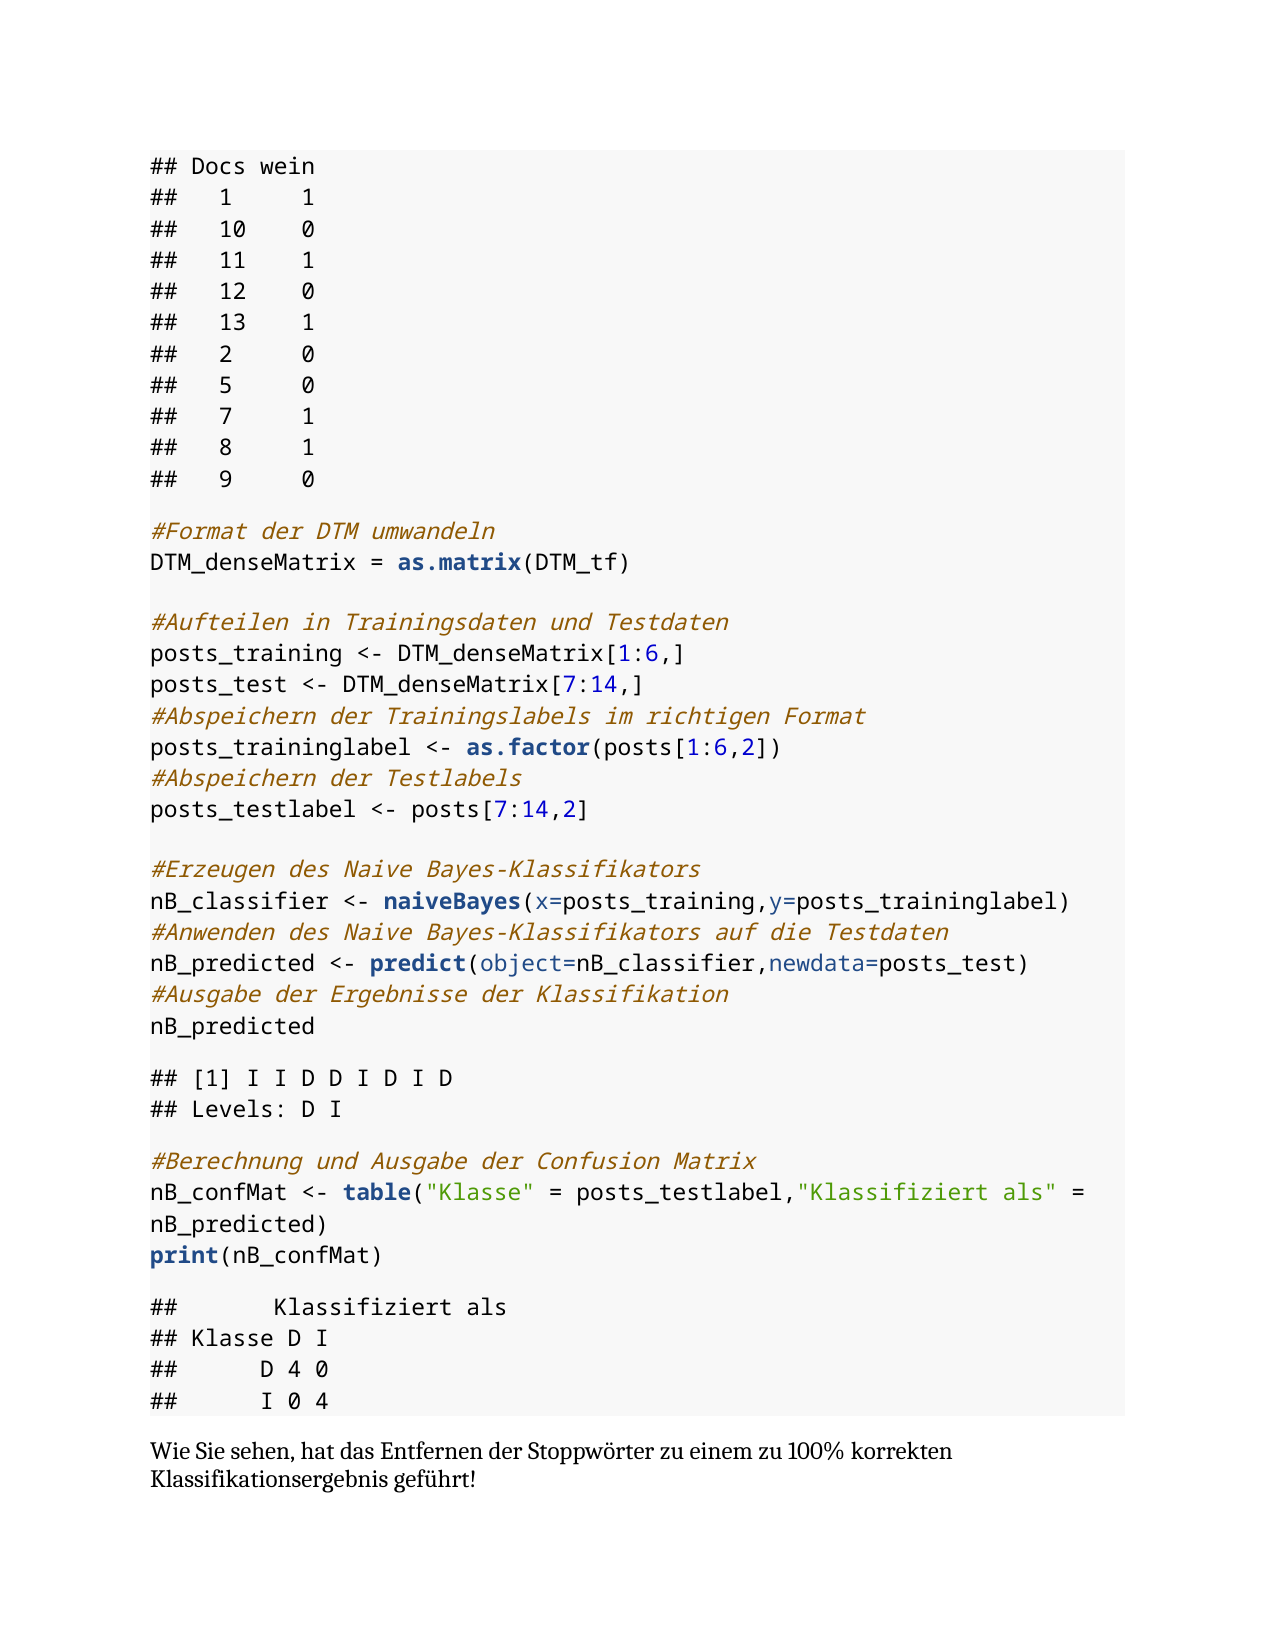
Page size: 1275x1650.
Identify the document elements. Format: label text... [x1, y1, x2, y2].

text ## Klassifiziert als ## Klasse D I ## D 4 0 ## I 0 4 [150, 1291, 1125, 1416]
text #Berechnung und Ausgabe der Confusion Matrix nB_confMat <- table("Klasse" = posts_testlabel,"Klassifiziert als" = nB_predicted) print(nB_confMat) [150, 1145, 1125, 1270]
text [150, 150, 1125, 494]
text Wie Sie sehen, hat das Entfernen der Stoppwörter zu einem zu 100% korrekten Klassifikationsergebnis geführt! [150, 1437, 1125, 1494]
text #Format der DTM umwandeln DTM_denseMatrix = as.matrix(DTM_tf) #Aufteilen in Trainingsdaten und Testdaten posts_training <- DTM_denseMatrix[1:6,] posts_test <- DTM_denseMatrix[7:14,] #Abspeichern der Trainingslabels im richtigen Format posts_traininglabel <- as.factor(posts[1:6,2]) #Abspeichern der Testlabels posts_testlabel <- posts[7:14,2] #Erzeugen des Naive Bayes-Klassifikators nB_classifier <- naiveBayes(x=posts_training,y=posts_traininglabel) #Anwenden des Naive Bayes-Klassifikators auf die Testdaten nB_predicted <- predict(object=nB_classifier,newdata=posts_test) #Ausgabe der Ergebnisse der Klassifikation nB_predicted [150, 514, 1125, 1041]
text ## [1] I I D D I D I D ## Levels: D I [150, 1062, 1125, 1124]
